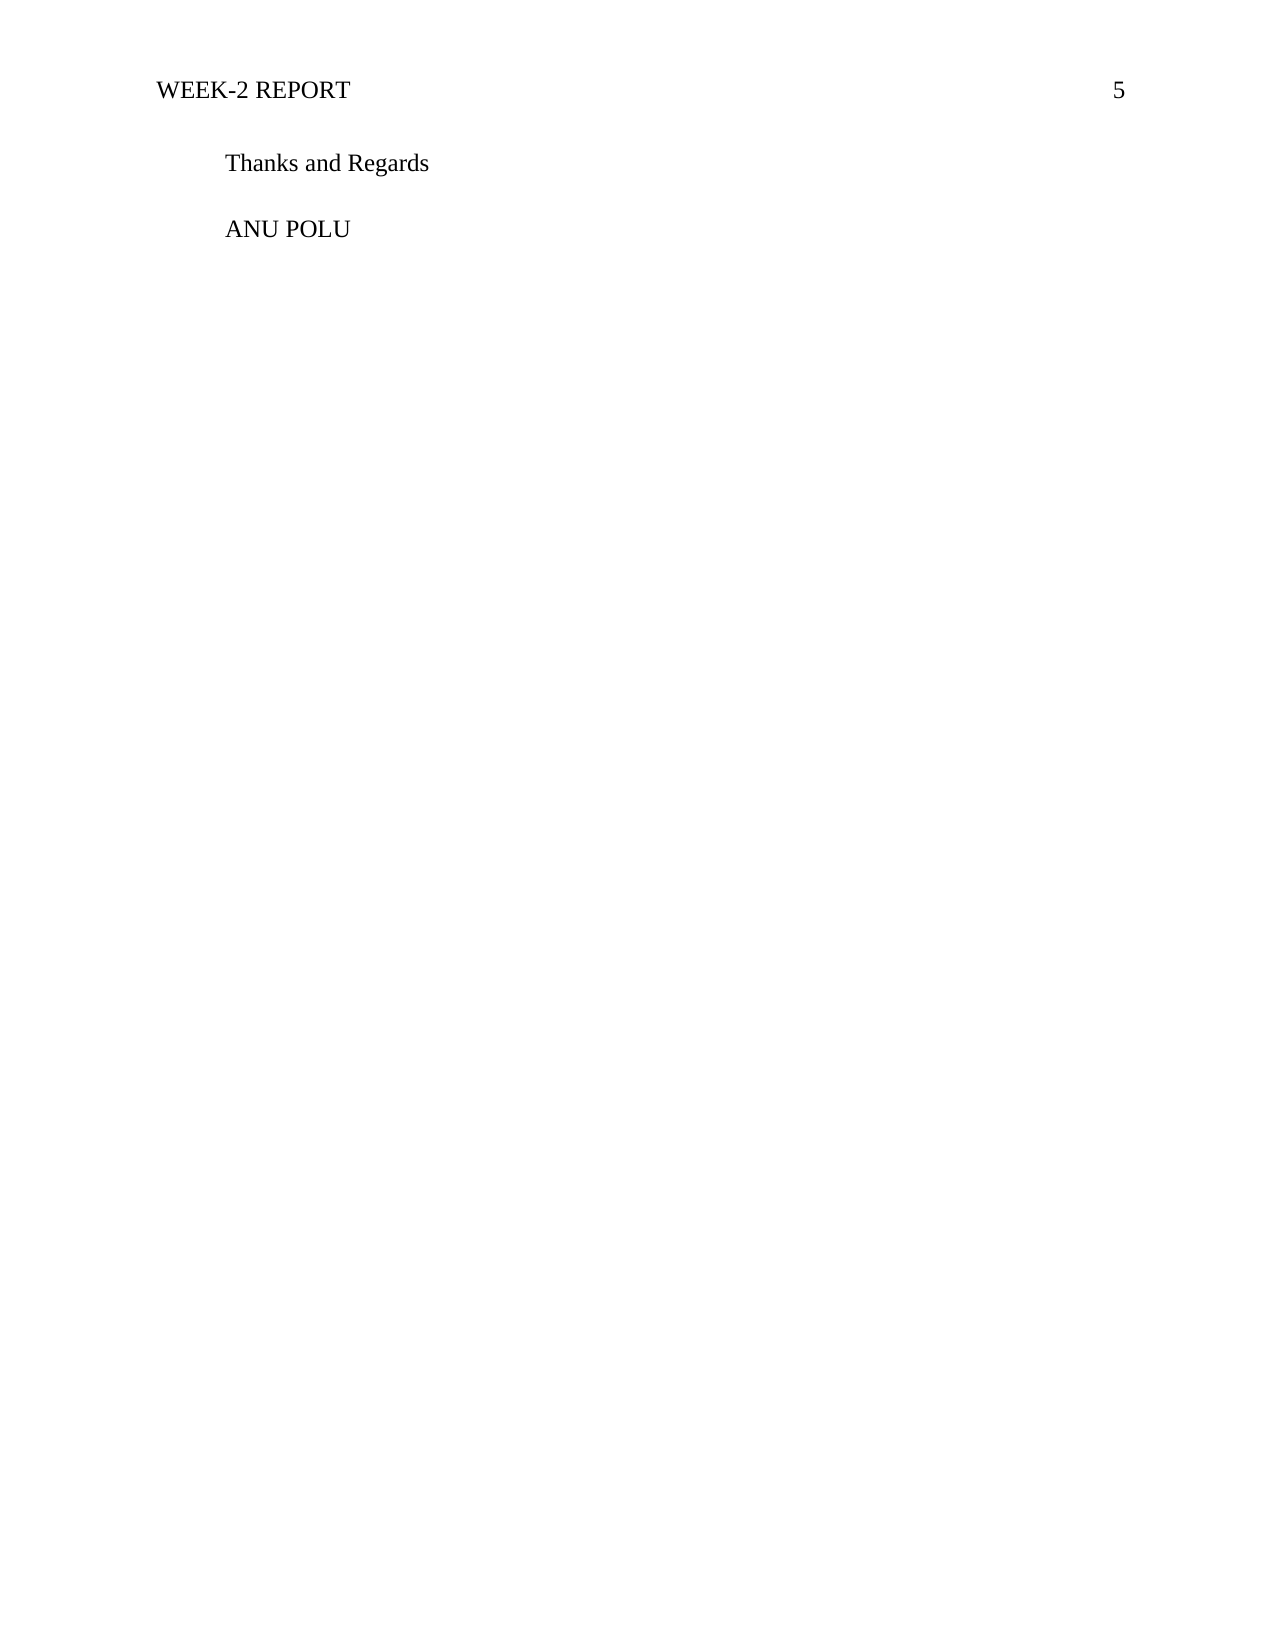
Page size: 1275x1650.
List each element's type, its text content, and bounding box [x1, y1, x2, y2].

text ANU POLU [225, 214, 429, 242]
text Thanks and Regards [225, 148, 429, 177]
